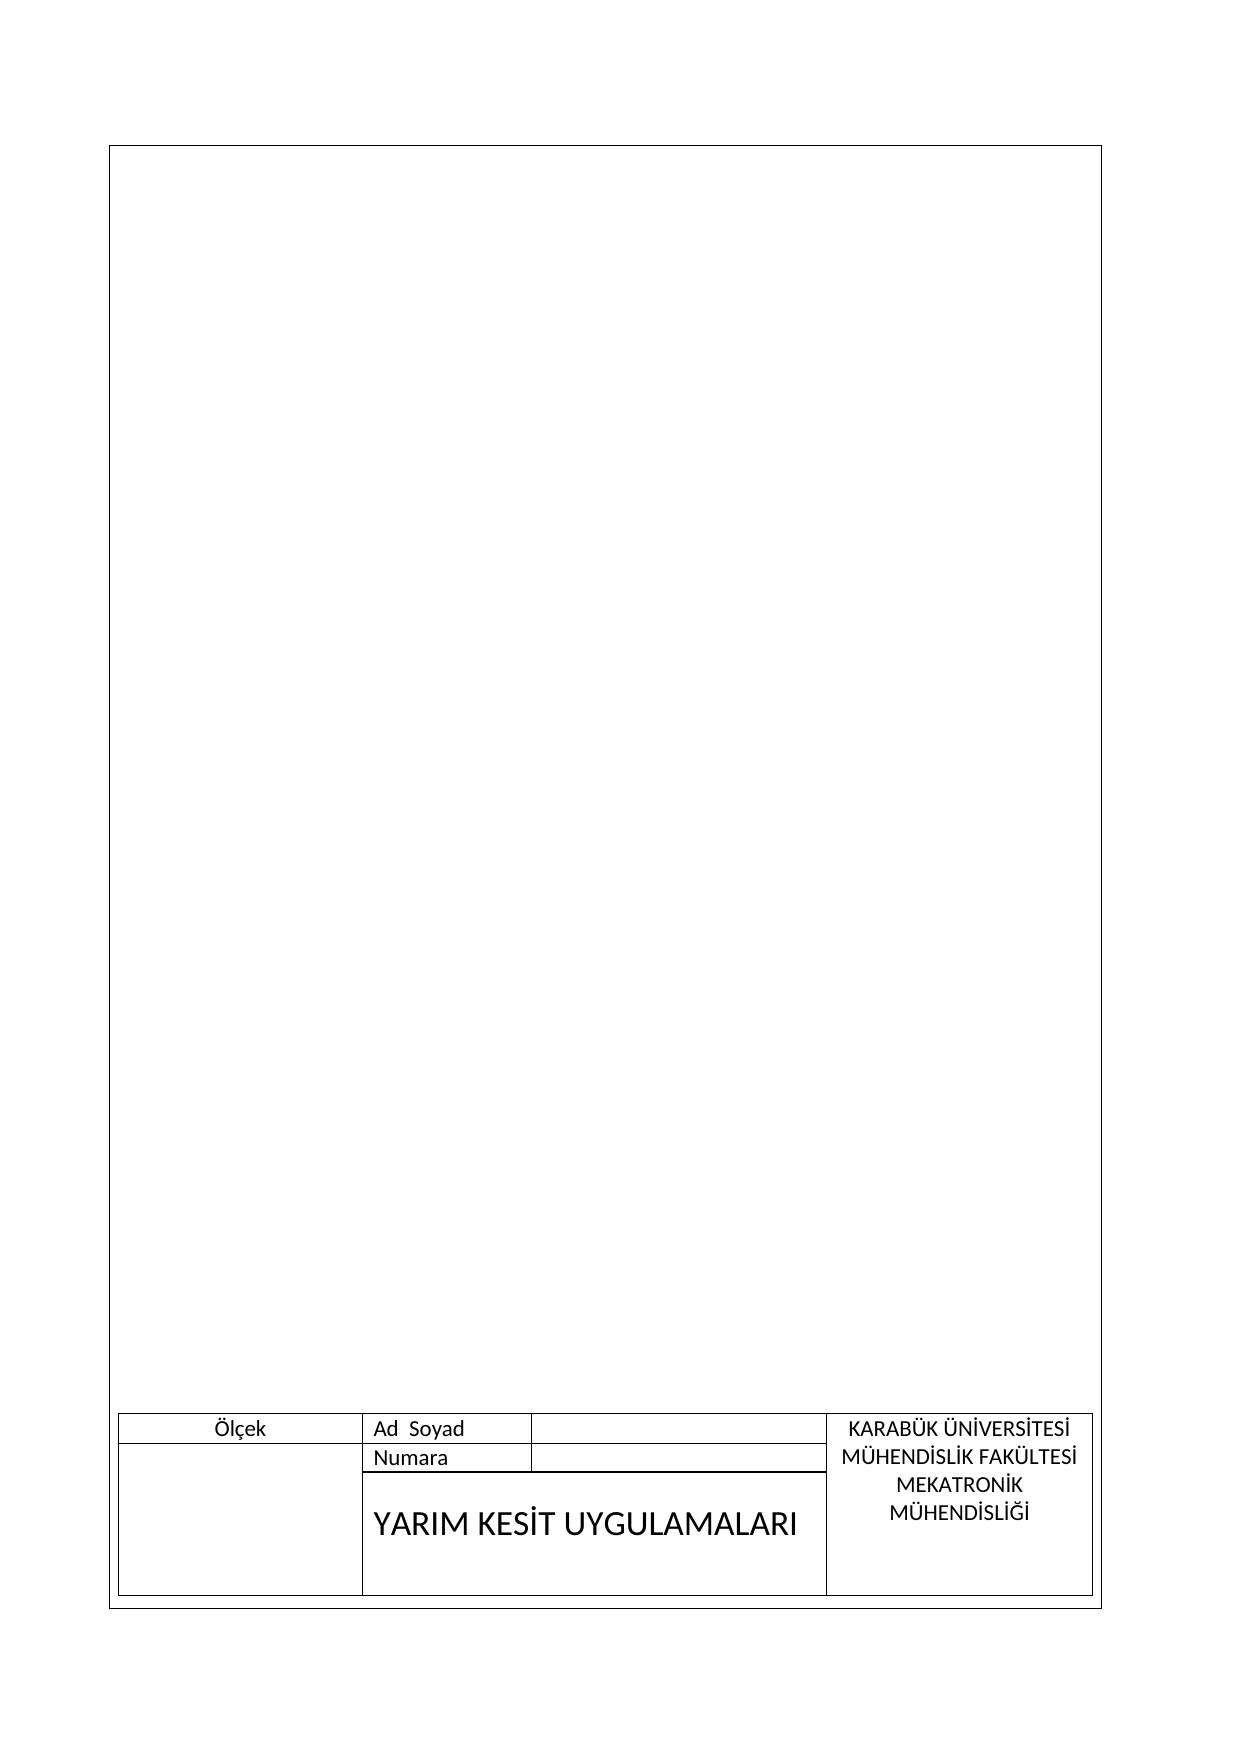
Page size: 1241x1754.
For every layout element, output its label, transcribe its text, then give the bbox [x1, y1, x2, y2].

table_cell [532, 1444, 826, 1471]
table_header Ad Soyad [363, 1414, 531, 1442]
table_header KARABÜK ÜNİVERSİTESİ MÜHENDİSLİK FAKÜLTESİ MEKATRONİK MÜHENDİSLİĞİ [827, 1414, 1092, 1595]
table_header Ölçek [119, 1414, 362, 1442]
table_cell [119, 1444, 362, 1595]
table_header [532, 1414, 826, 1442]
table_cell Numara [363, 1444, 531, 1471]
table_cell YARIM KESİT UYGULAMALARI [363, 1473, 826, 1595]
